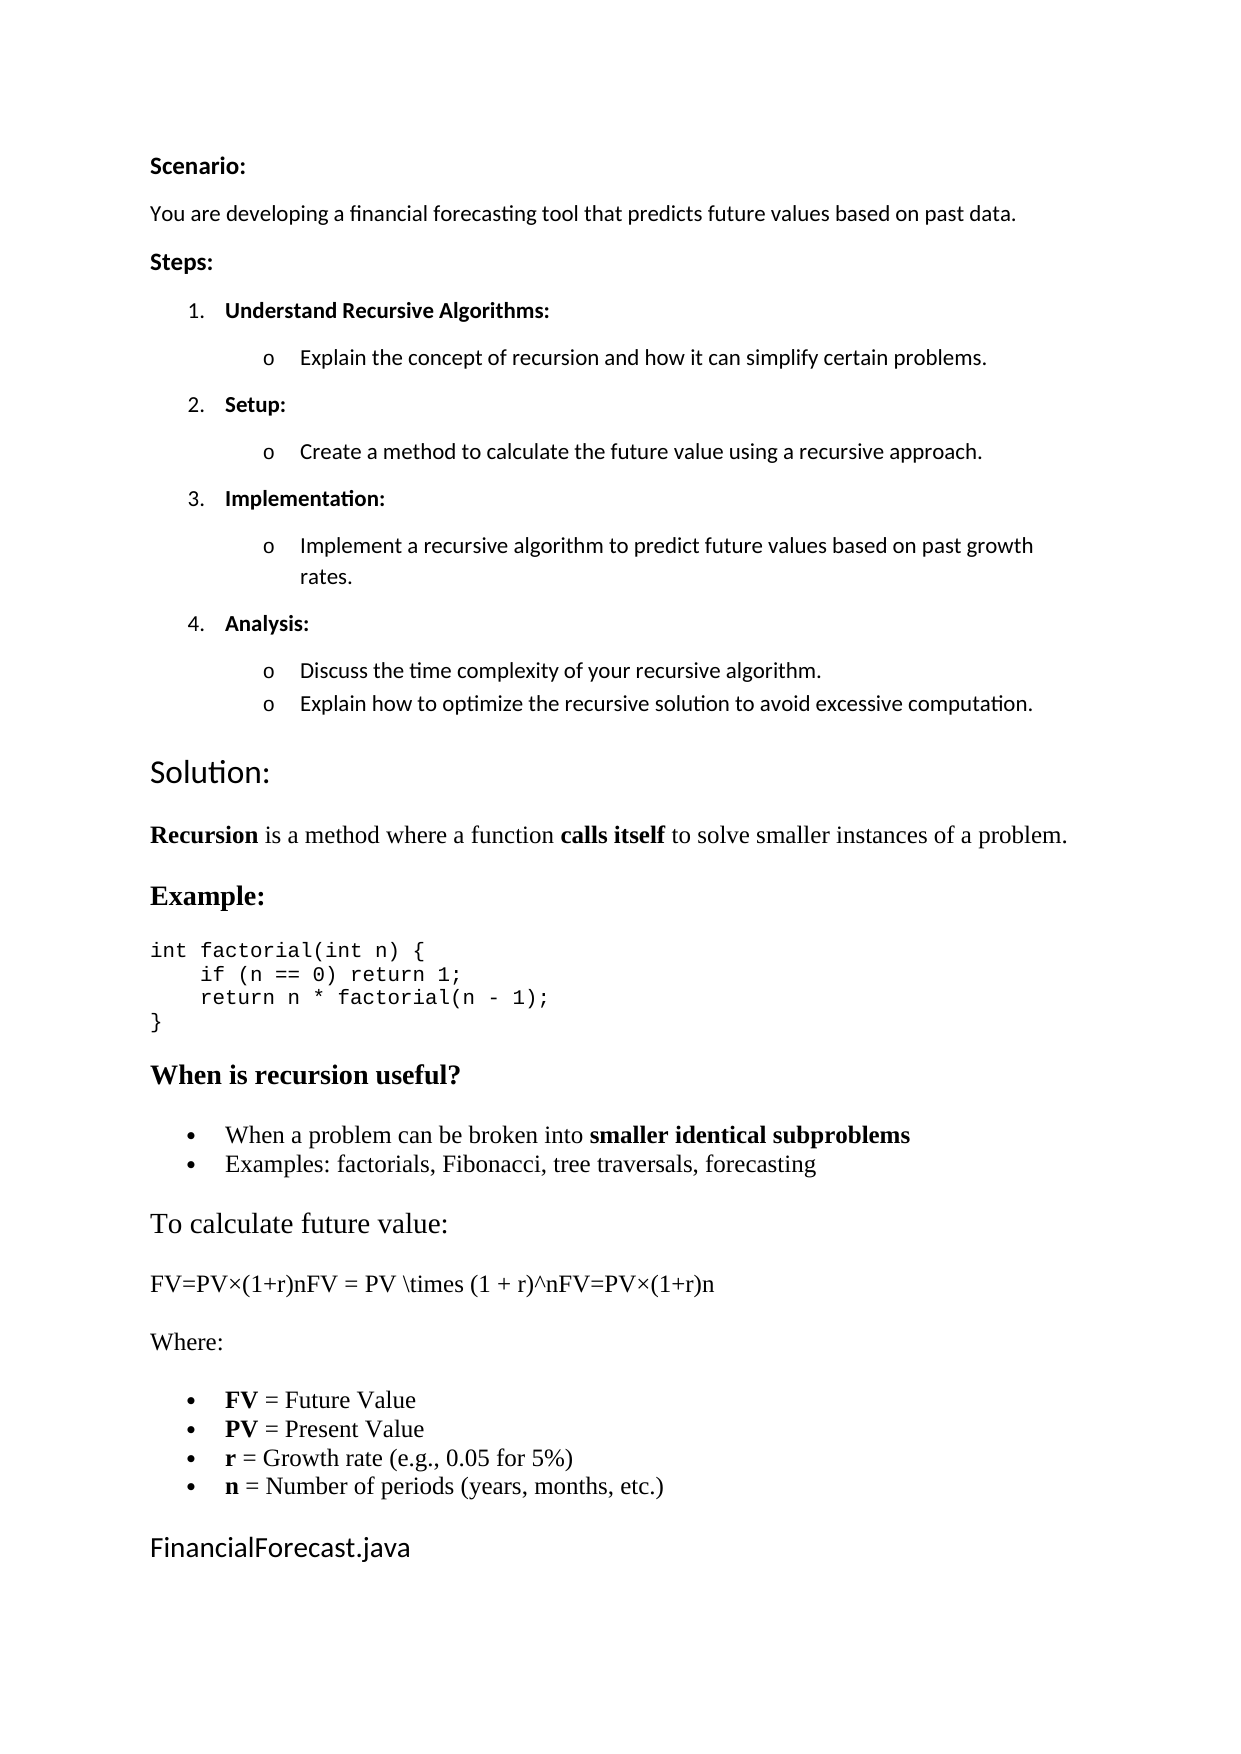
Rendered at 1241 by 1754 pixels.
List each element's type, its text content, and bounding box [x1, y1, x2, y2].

list Examples: factorials, Fibonacci, tree traversals, forecasting [187, 1149, 1090, 1177]
list Implement a recursive algorithm to predict future values based on past growth rates. [262, 531, 1090, 590]
text Recursion is a method where a function calls itself to solve smaller instances of a problem. [150, 821, 1090, 849]
list FV = Future Value [187, 1385, 1090, 1414]
text int factorial(int n) { [150, 940, 1090, 964]
text When is recursion useful? [150, 1058, 1090, 1091]
list Create a method to calculate the future value using a recursive approach. [262, 437, 1090, 466]
list Implementation: [187, 484, 1090, 513]
list Explain how to optimize the recursive solution to avoid excessive computation. [262, 689, 1090, 717]
text return n * factorial(n - 1); [150, 987, 1090, 1011]
list When a problem can be broken into smaller identical subproblems [187, 1120, 1090, 1149]
list Discuss the time complexity of your recursive algorithm. [262, 656, 1090, 684]
list Analysis: [187, 609, 1090, 637]
text You are developing a financial forecasting tool that predicts future values based on past data. [150, 199, 1090, 228]
text Solution: [150, 751, 1090, 791]
text Example: [150, 878, 1090, 911]
list r = Growth rate (e.g., 0.05 for 5%) [187, 1443, 1090, 1471]
text Steps: [150, 246, 1090, 277]
text To calculate future value: [150, 1207, 1090, 1240]
list n = Number of periods (years, months, etc.) [187, 1471, 1090, 1500]
text FinancialForecast.java [150, 1529, 1090, 1565]
list Explain the concept of recursion and how it can simplify certain problems. [262, 343, 1090, 371]
text } [150, 1011, 1090, 1035]
list PV = Present Value [187, 1414, 1090, 1443]
text Scenario: [150, 150, 1090, 181]
text FV=PV×(1+r)nFV = PV \times (1 + r)^nFV=PV×(1+r)n [150, 1269, 1090, 1298]
list Understand Recursive Algorithms: [187, 296, 1090, 324]
text Where: [150, 1327, 1090, 1356]
list Setup: [187, 390, 1090, 418]
text if (n == 0) return 1; [150, 964, 1090, 987]
